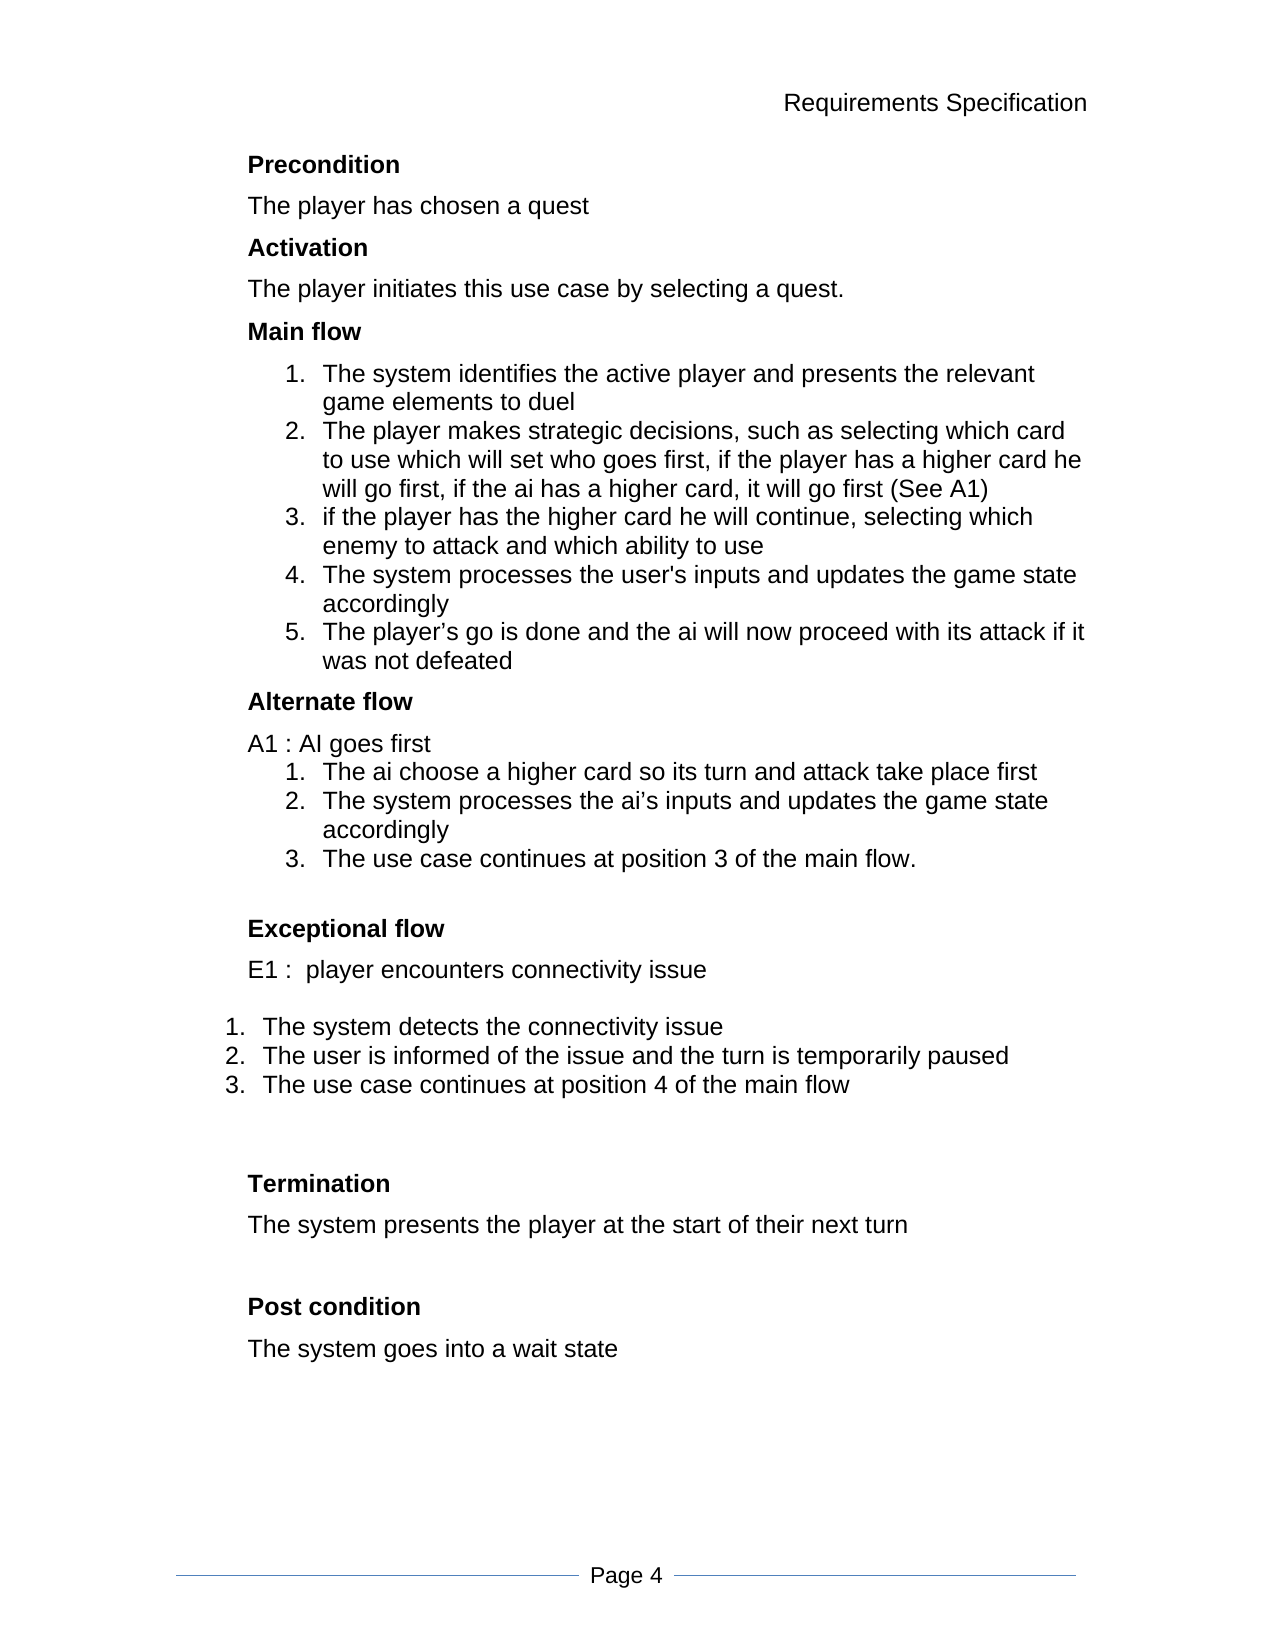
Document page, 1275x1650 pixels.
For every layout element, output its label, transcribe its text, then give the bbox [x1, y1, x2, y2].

text The player initiates this use case by selecting a quest. [247, 274, 1087, 302]
list The ai choose a higher card so its turn and attack take place first [285, 757, 1087, 786]
list The use case continues at position 4 of the main flow [225, 1070, 1087, 1098]
text Main flow [247, 317, 1087, 346]
text The system presents the player at the start of their next turn [247, 1210, 1087, 1238]
list The player makes strategic decisions, such as selecting which card to use which will set who goes first, if the player has a higher card he will go first, if the ai has a higher card, it will go first (See A1) [285, 416, 1087, 502]
text The player has chosen a quest [247, 191, 1087, 220]
text Alternate flow [247, 687, 1087, 716]
list The use case continues at position 3 of the main flow. [285, 843, 1087, 872]
list A1 : AI goes first [247, 728, 1087, 757]
list The system detects the connectivity issue [225, 1012, 1087, 1041]
list E1 : player encounters connectivity issue [247, 955, 1087, 983]
list The system identifies the active player and presents the relevant game elements to duel [285, 358, 1087, 416]
list The player’s go is done and the ai will now proceed with its attack if it was not defeated [285, 617, 1087, 675]
text Precondition [247, 150, 1087, 179]
text Termination [247, 1168, 1087, 1197]
text Post condition [247, 1292, 1087, 1321]
text Exceptional flow [247, 913, 1087, 942]
text The system goes into a wait state [247, 1333, 1087, 1362]
list The user is informed of the issue and the turn is temporarily paused [225, 1041, 1087, 1070]
list The system processes the ai’s inputs and updates the game state accordingly [285, 786, 1087, 843]
list if the player has the higher card he will continue, selecting which enemy to attack and which ability to use [285, 502, 1087, 560]
list The system processes the user's inputs and updates the game state accordingly [285, 560, 1087, 617]
text Activation [247, 232, 1087, 261]
